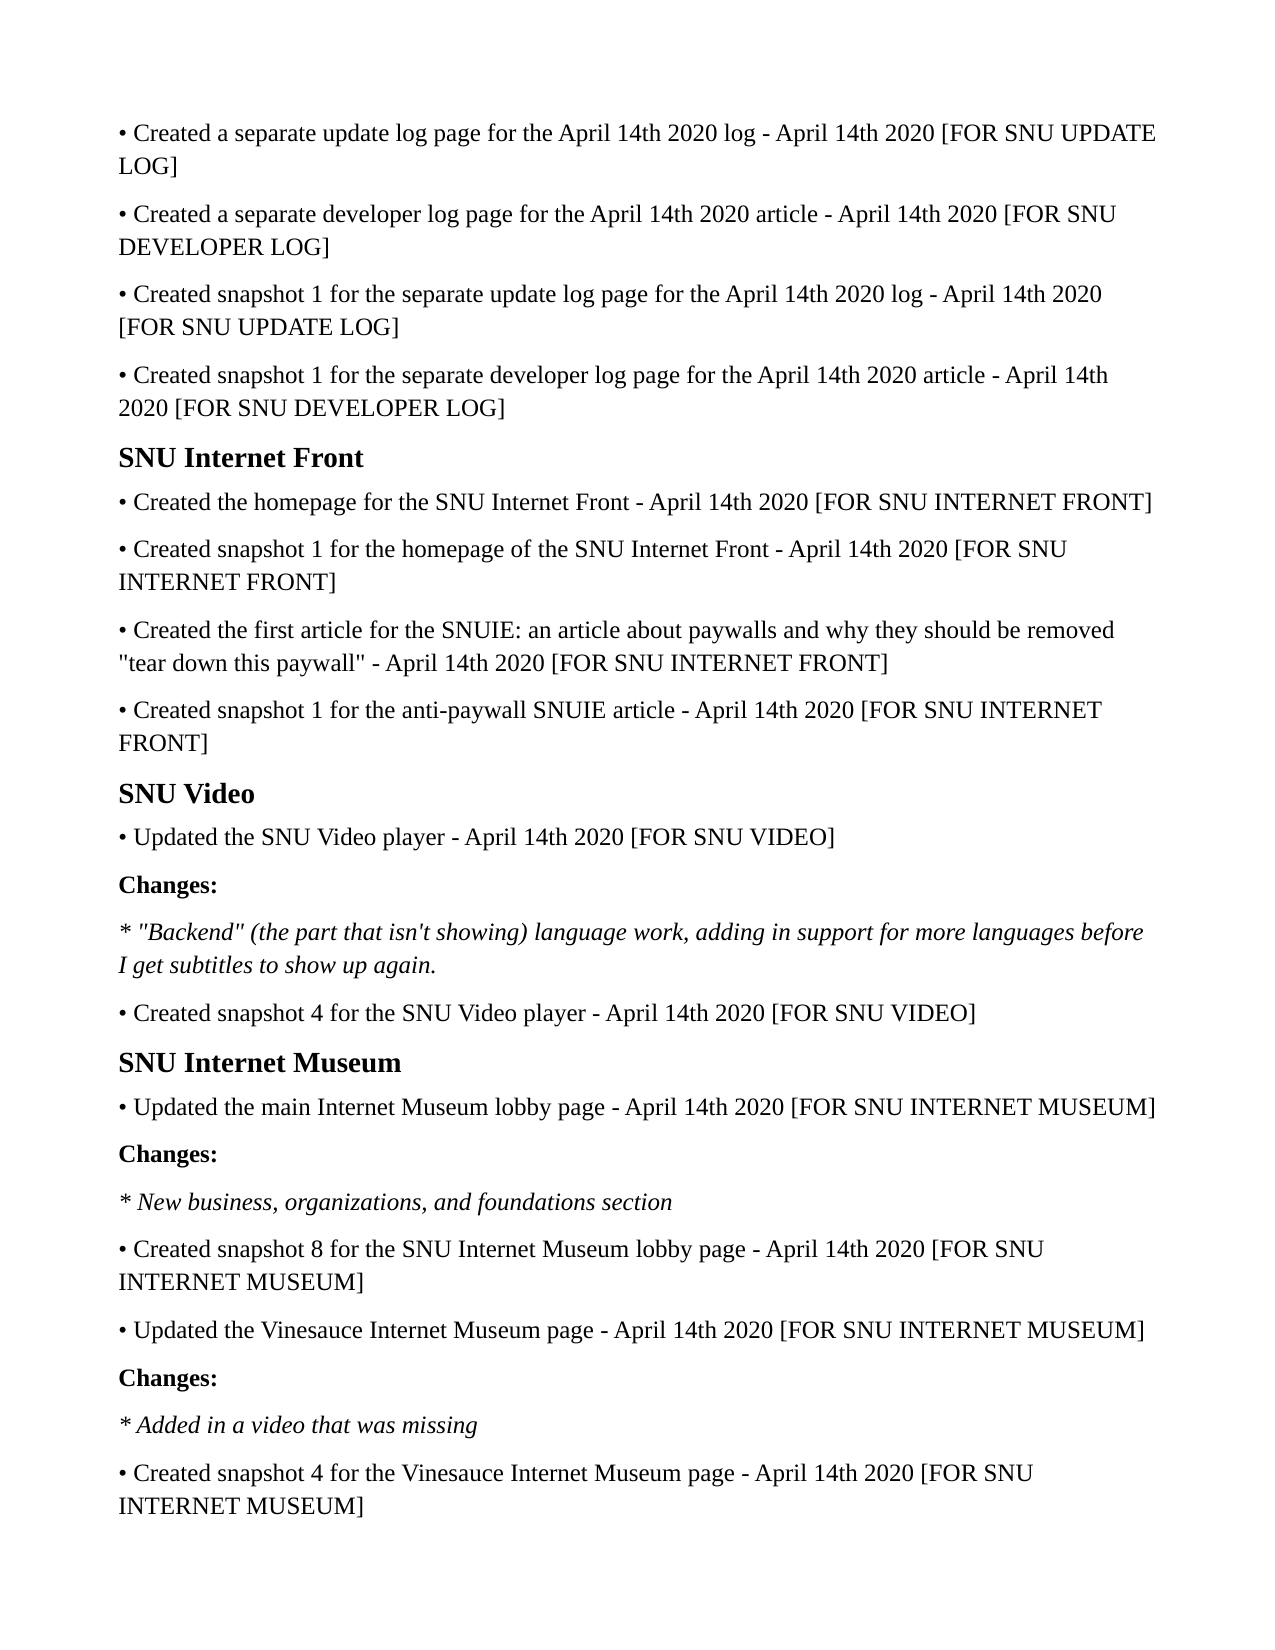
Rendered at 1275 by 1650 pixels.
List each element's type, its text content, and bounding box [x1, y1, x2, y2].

text • Created the first article for the SNUIE: an article about paywalls and why they should be removed "tear down this paywall" - April 14th 2020 [FOR SNU INTERNET FRONT] [118, 615, 1157, 677]
text • Created snapshot 4 for the SNU Video player - April 14th 2020 [FOR SNU VIDEO] [118, 998, 1157, 1027]
text • Created snapshot 4 for the Vinesauce Internet Museum page - April 14th 2020 [FOR SNU INTERNET MUSEUM] [118, 1458, 1157, 1520]
subtitle SNU Video [118, 776, 1157, 810]
text • Created a separate developer log page for the April 14th 2020 article - April 14th 2020 [FOR SNU DEVELOPER LOG] [118, 199, 1157, 261]
text * Added in a video that was missing [118, 1410, 1157, 1439]
text • Updated the Vinesauce Internet Museum page - April 14th 2020 [FOR SNU INTERNET MUSEUM] [118, 1315, 1157, 1344]
text • Created a separate update log page for the April 14th 2020 log - April 14th 2020 [FOR SNU UPDATE LOG] [118, 118, 1157, 180]
text • Updated the SNU Video player - April 14th 2020 [FOR SNU VIDEO] [118, 822, 1157, 851]
text • Created snapshot 1 for the separate update log page for the April 14th 2020 log - April 14th 2020 [FOR SNU UPDATE LOG] [118, 279, 1157, 341]
text • Created snapshot 1 for the anti-paywall SNUIE article - April 14th 2020 [FOR SNU INTERNET FRONT] [118, 696, 1157, 757]
text * "Backend" (the part that isn't showing) language work, adding in support for more languages before I get subtitles to show up again. [118, 917, 1157, 979]
text • Updated the main Internet Museum lobby page - April 14th 2020 [FOR SNU INTERNET MUSEUM] [118, 1092, 1157, 1120]
text Changes: [118, 1139, 1157, 1168]
subtitle SNU Internet Front [118, 441, 1157, 474]
text • Created snapshot 1 for the homepage of the SNU Internet Front - April 14th 2020 [FOR SNU INTERNET FRONT] [118, 534, 1157, 596]
text Changes: [118, 870, 1157, 898]
text * New business, organizations, and foundations section [118, 1187, 1157, 1216]
text • Created the homepage for the SNU Internet Front - April 14th 2020 [FOR SNU INTERNET FRONT] [118, 487, 1157, 515]
text • Created snapshot 8 for the SNU Internet Museum lobby page - April 14th 2020 [FOR SNU INTERNET MUSEUM] [118, 1234, 1157, 1296]
text Changes: [118, 1363, 1157, 1391]
text • Created snapshot 1 for the separate developer log page for the April 14th 2020 article - April 14th 2020 [FOR SNU DEVELOPER LOG] [118, 360, 1157, 422]
subtitle SNU Internet Museum [118, 1046, 1157, 1079]
